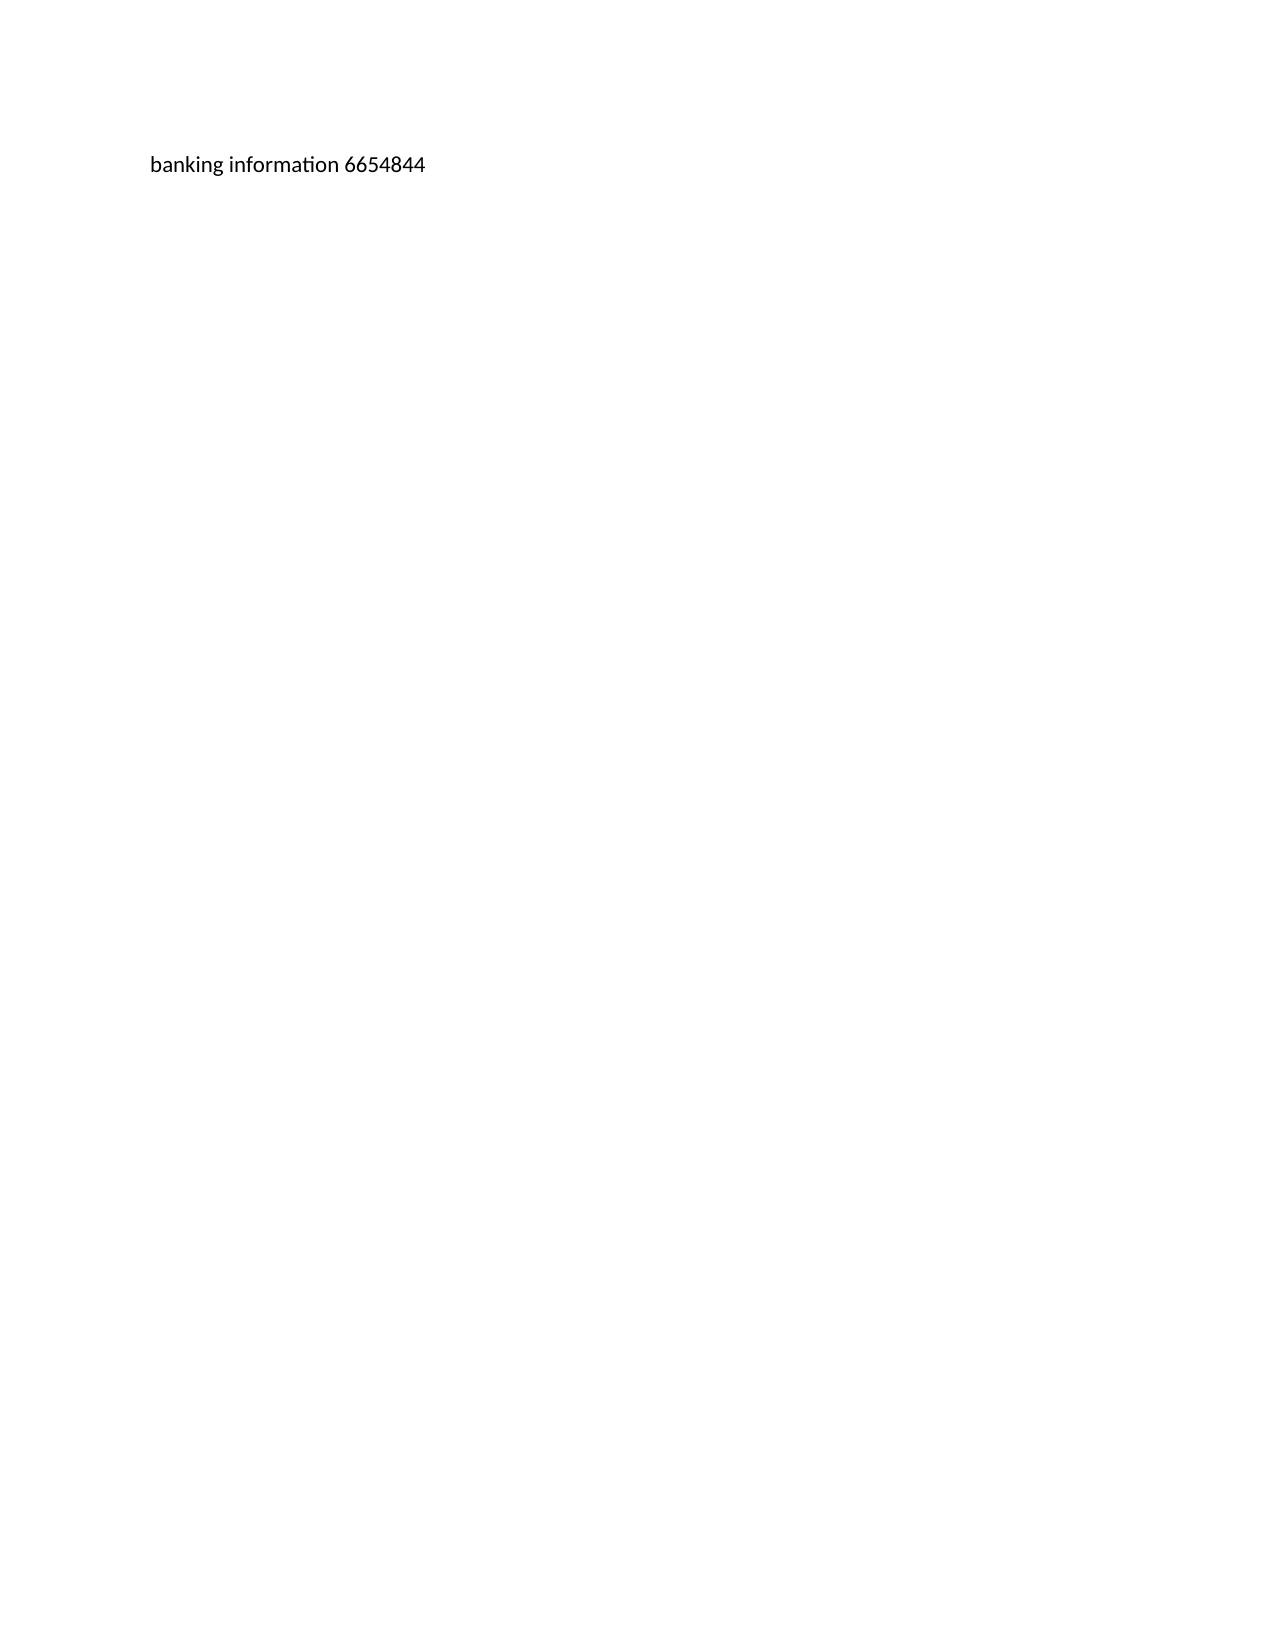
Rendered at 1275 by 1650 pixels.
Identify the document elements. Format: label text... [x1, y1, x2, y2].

text banking information 6654844 [150, 150, 1125, 178]
